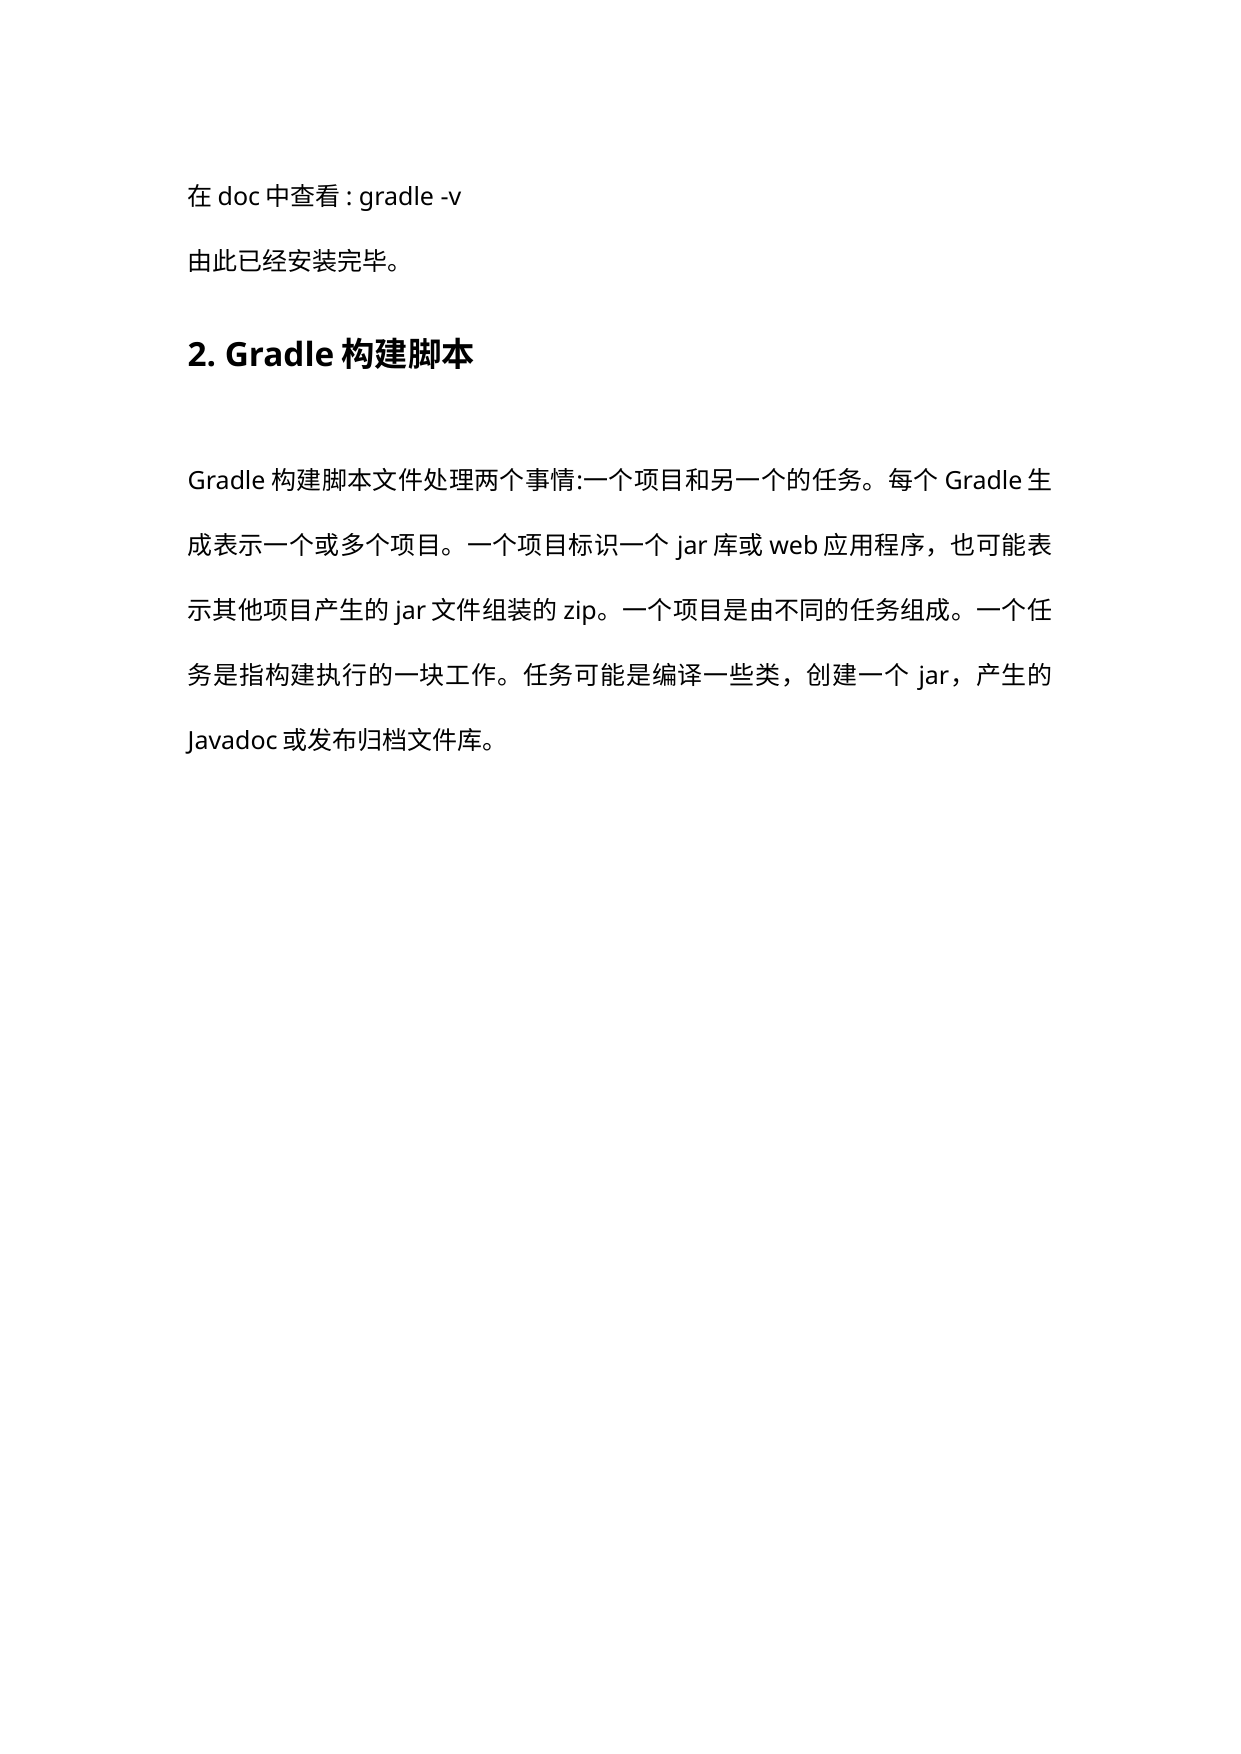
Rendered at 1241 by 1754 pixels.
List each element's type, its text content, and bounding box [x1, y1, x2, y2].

text 由此已经安装完毕。 [187, 227, 1053, 292]
text 在doc中查看 : gradle -v [187, 162, 1053, 227]
subtitle 2. Gradle构建脚本 [187, 319, 1053, 384]
text Gradle构建脚本文件处理两个事情:一个项目和另一个的任务。每个Gradle生成表示一个或多个项目。一个项目标识一个jar库或web应用程序，也可能表示其他项目产生的jar文件组装的zip。一个项目是由不同的任务组成。一个任务是指构建执行的一块工作。任务可能是编译一些类，创建一个jar，产生的Javadoc或发布归档文件库。 [187, 446, 1053, 771]
